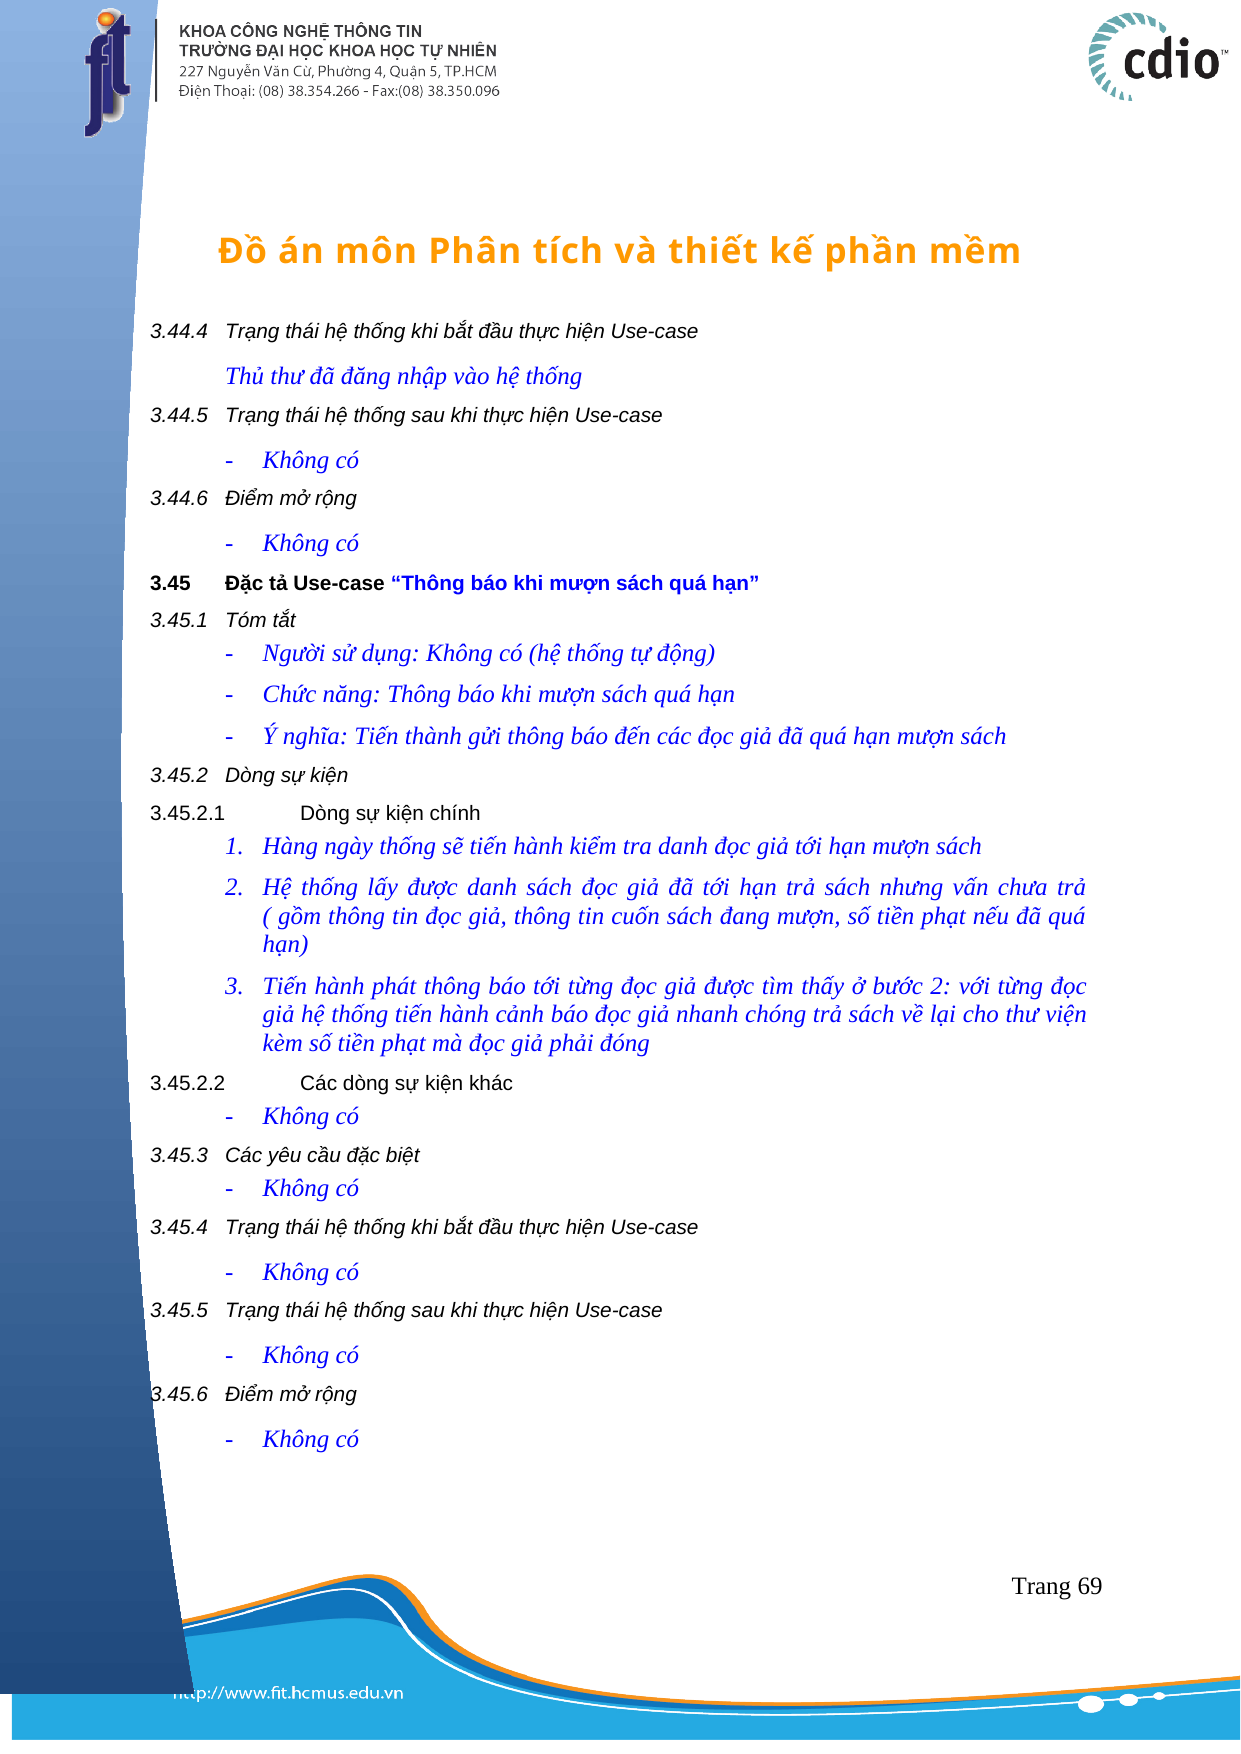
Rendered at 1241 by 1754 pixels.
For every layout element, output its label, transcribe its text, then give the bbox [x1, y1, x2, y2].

list Không có [225, 1101, 1090, 1129]
subtitle Dòng sự kiện chính [150, 799, 1090, 824]
subtitle Các dòng sự kiện khác [150, 1069, 1090, 1094]
picture [61, 1, 1241, 161]
list Không có [225, 445, 1090, 474]
subtitle Các yêu cầu đặc biệt [150, 1142, 1090, 1167]
list Không có [225, 1173, 1090, 1202]
text Thủ thư đã đăng nhập vào hệ thống [150, 361, 1090, 390]
subtitle Đặc tả Use-case “Thông báo khi mượn sách quá hạn” [150, 569, 1090, 594]
list Chức năng: Thông báo khi mượn sách quá hạn [225, 679, 1090, 708]
subtitle Trạng thái hệ thống khi bắt đầu thực hiện Use-case [150, 1214, 1090, 1238]
subtitle Điểm mở rộng [150, 486, 1090, 510]
subtitle Trạng thái hệ thống sau khi thực hiện Use-case [150, 1298, 1090, 1322]
list Hàng ngày thống sẽ tiến hành kiểm tra danh đọc giả tới hạn mượn sách [225, 831, 1090, 859]
subtitle Trạng thái hệ thống sau khi thực hiện Use-case [150, 403, 1090, 427]
picture [11, 1571, 1241, 1740]
list Không có [225, 528, 1090, 557]
list Người sử dụng: Không có (hệ thống tự động) [225, 638, 1090, 667]
list Không có [225, 1257, 1090, 1286]
list Ý nghĩa: Tiến thành gửi thông báo đến các đọc giả đã quá hạn mượn sách [225, 721, 1090, 749]
list Không có [225, 1424, 1090, 1452]
subtitle Trạng thái hệ thống khi bắt đầu thực hiện Use-case [150, 319, 1090, 343]
subtitle Điểm mở rộng [150, 1381, 1090, 1405]
subtitle Dòng sự kiện [150, 762, 1090, 787]
list Hệ thống lấy được danh sách đọc giả đã tới hạn trả sách nhưng vấn chưa trả ( gồm thông tin đọc giả, thông tin cuốn sách đang mượn, số tiền phạt nếu đã quá hạn) [225, 872, 1090, 958]
list Không có [225, 1340, 1090, 1369]
list Tiến hành phát thông báo tới từng đọc giả được tìm thấy ở bước 2: với từng đọc giả hệ thống tiến hành cảnh báo đọc giả nhanh chóng trả sách về lại cho thư viện kèm số tiền phạt mà đọc giả phải đóng [225, 971, 1090, 1057]
subtitle Tóm tắt [150, 607, 1090, 632]
